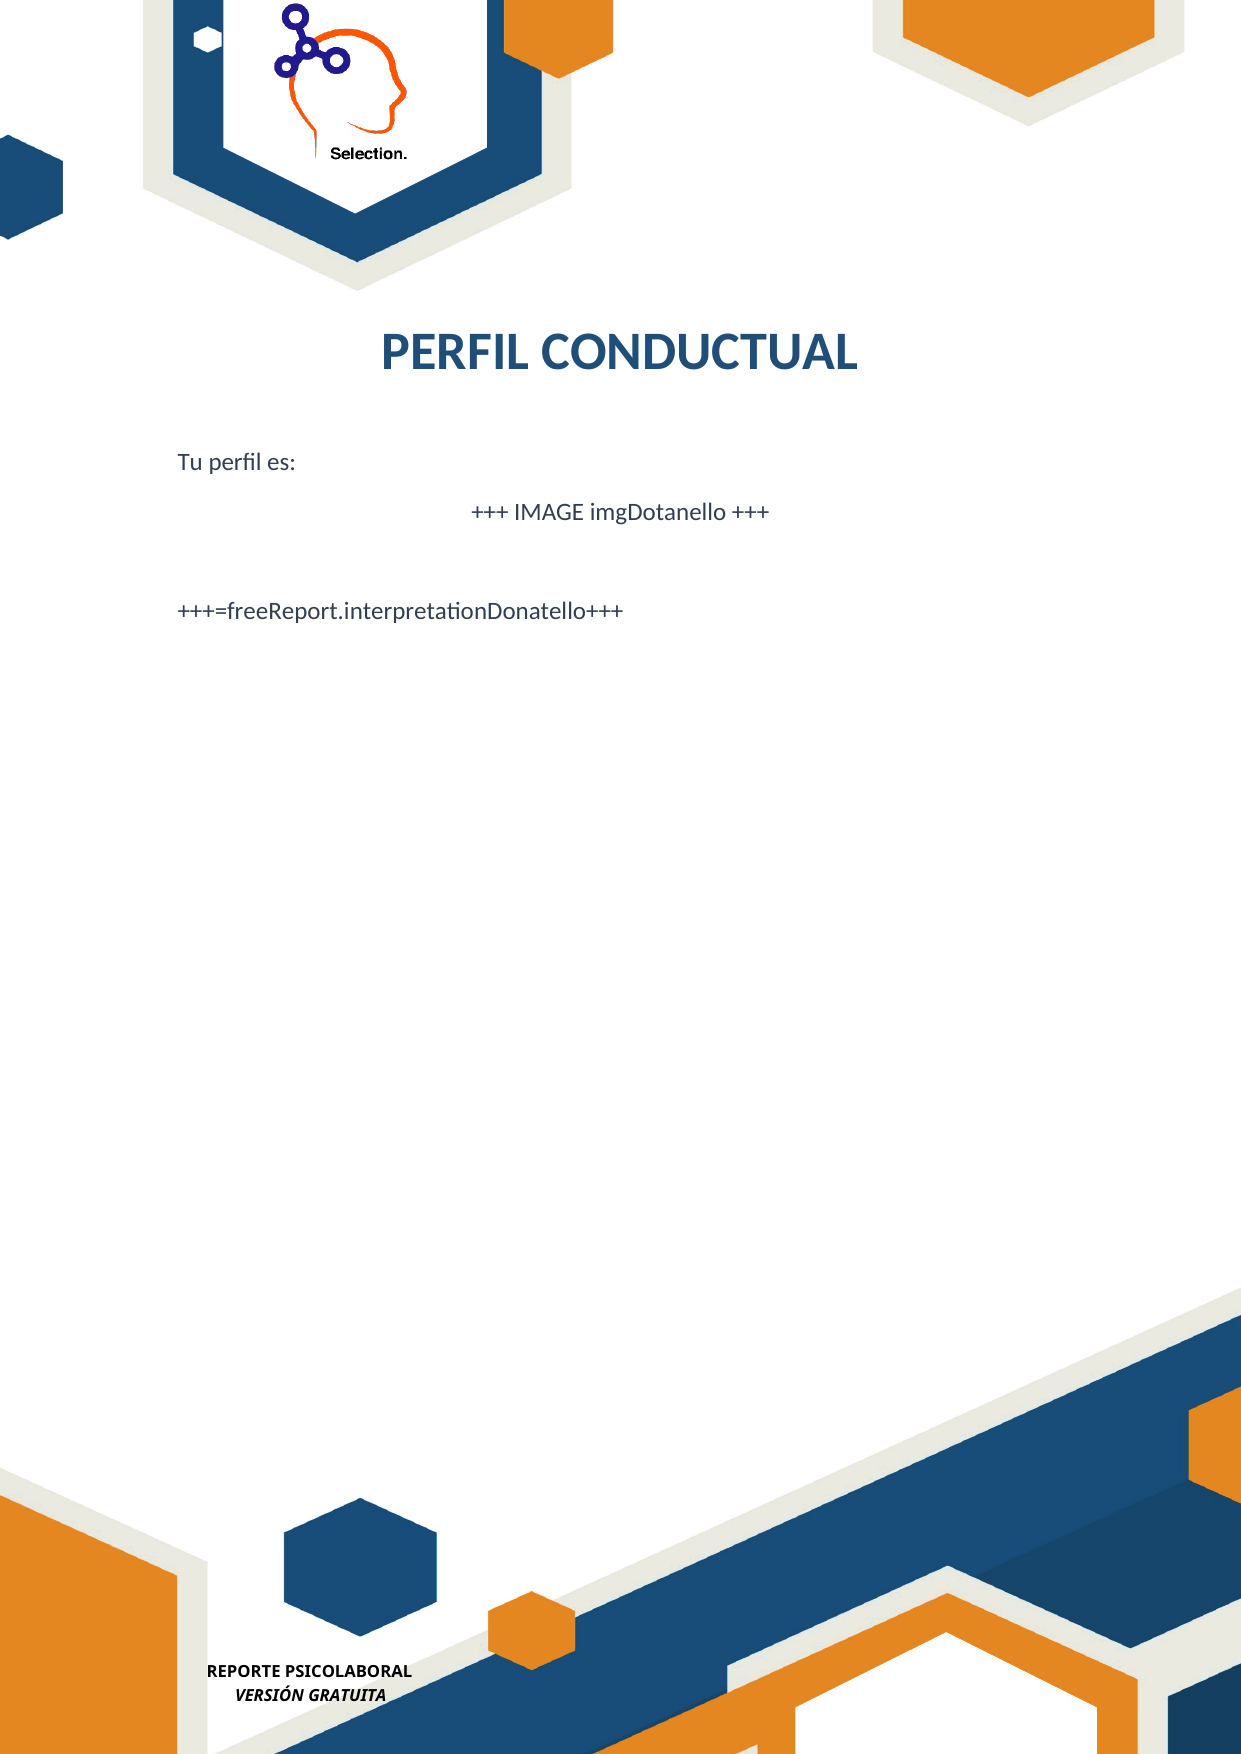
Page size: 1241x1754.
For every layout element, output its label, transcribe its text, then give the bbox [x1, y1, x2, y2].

picture [0, 1270, 1241, 1754]
text Tu perfil es: [177, 447, 1063, 477]
text +++ IMAGE imgDotanello +++ [177, 496, 1063, 527]
text +++=freeReport.interpretationDonatello+++ [177, 595, 1063, 626]
picture [0, 0, 1241, 339]
text PERFIL CONDUCTUAL [177, 327, 1063, 380]
